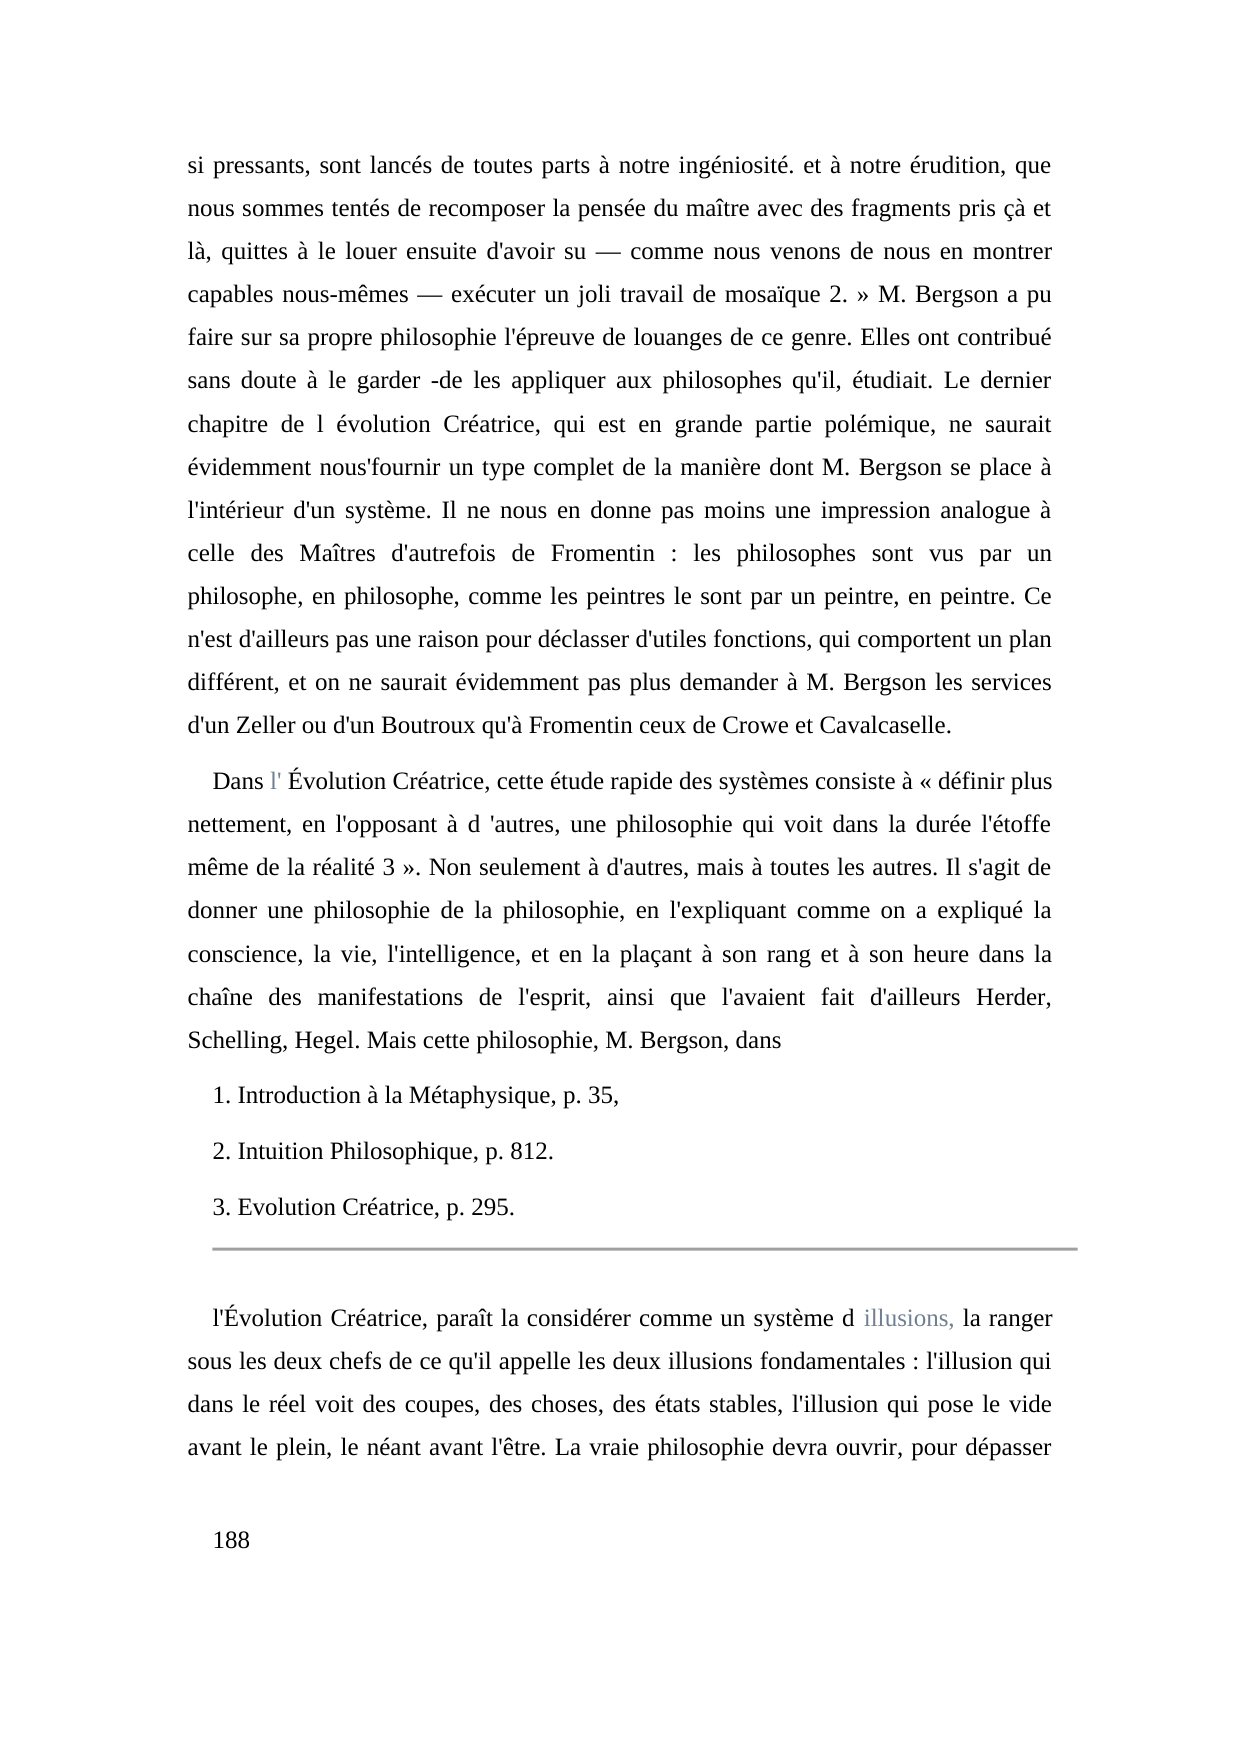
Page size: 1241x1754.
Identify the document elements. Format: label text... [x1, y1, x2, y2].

text 1. Introduction à la Métaphysique, p. 35, [187, 1081, 1053, 1109]
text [187, 1303, 1053, 1461]
text Dans l' Évolution Créatrice, cette étude rapide des systèmes consiste à « définir plus nettement, en l'opposant à d 'autres, une philosophie qui voit dans la durée l'étoffe même de la réalité 3 ». Non seulement à d'autres, mais à toutes les autres. Il s'agit de donner une philosophie de la philosophie, en l'expliquant comme on a expliqué la conscience, la vie, l'intelligence, et en la plaçant à son rang et à son heure dans la chaîne des manifestations de l'esprit, ainsi que l'avaient fait d'ailleurs Herder, Schelling, Hegel. Mais cette philosophie, M. Bergson, dans [187, 766, 1053, 1054]
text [187, 150, 1053, 739]
text 3. Evolution Créatrice, p. 295. [187, 1192, 1053, 1221]
text 2. Intuition Philosophique, p. 812. [187, 1136, 1053, 1165]
